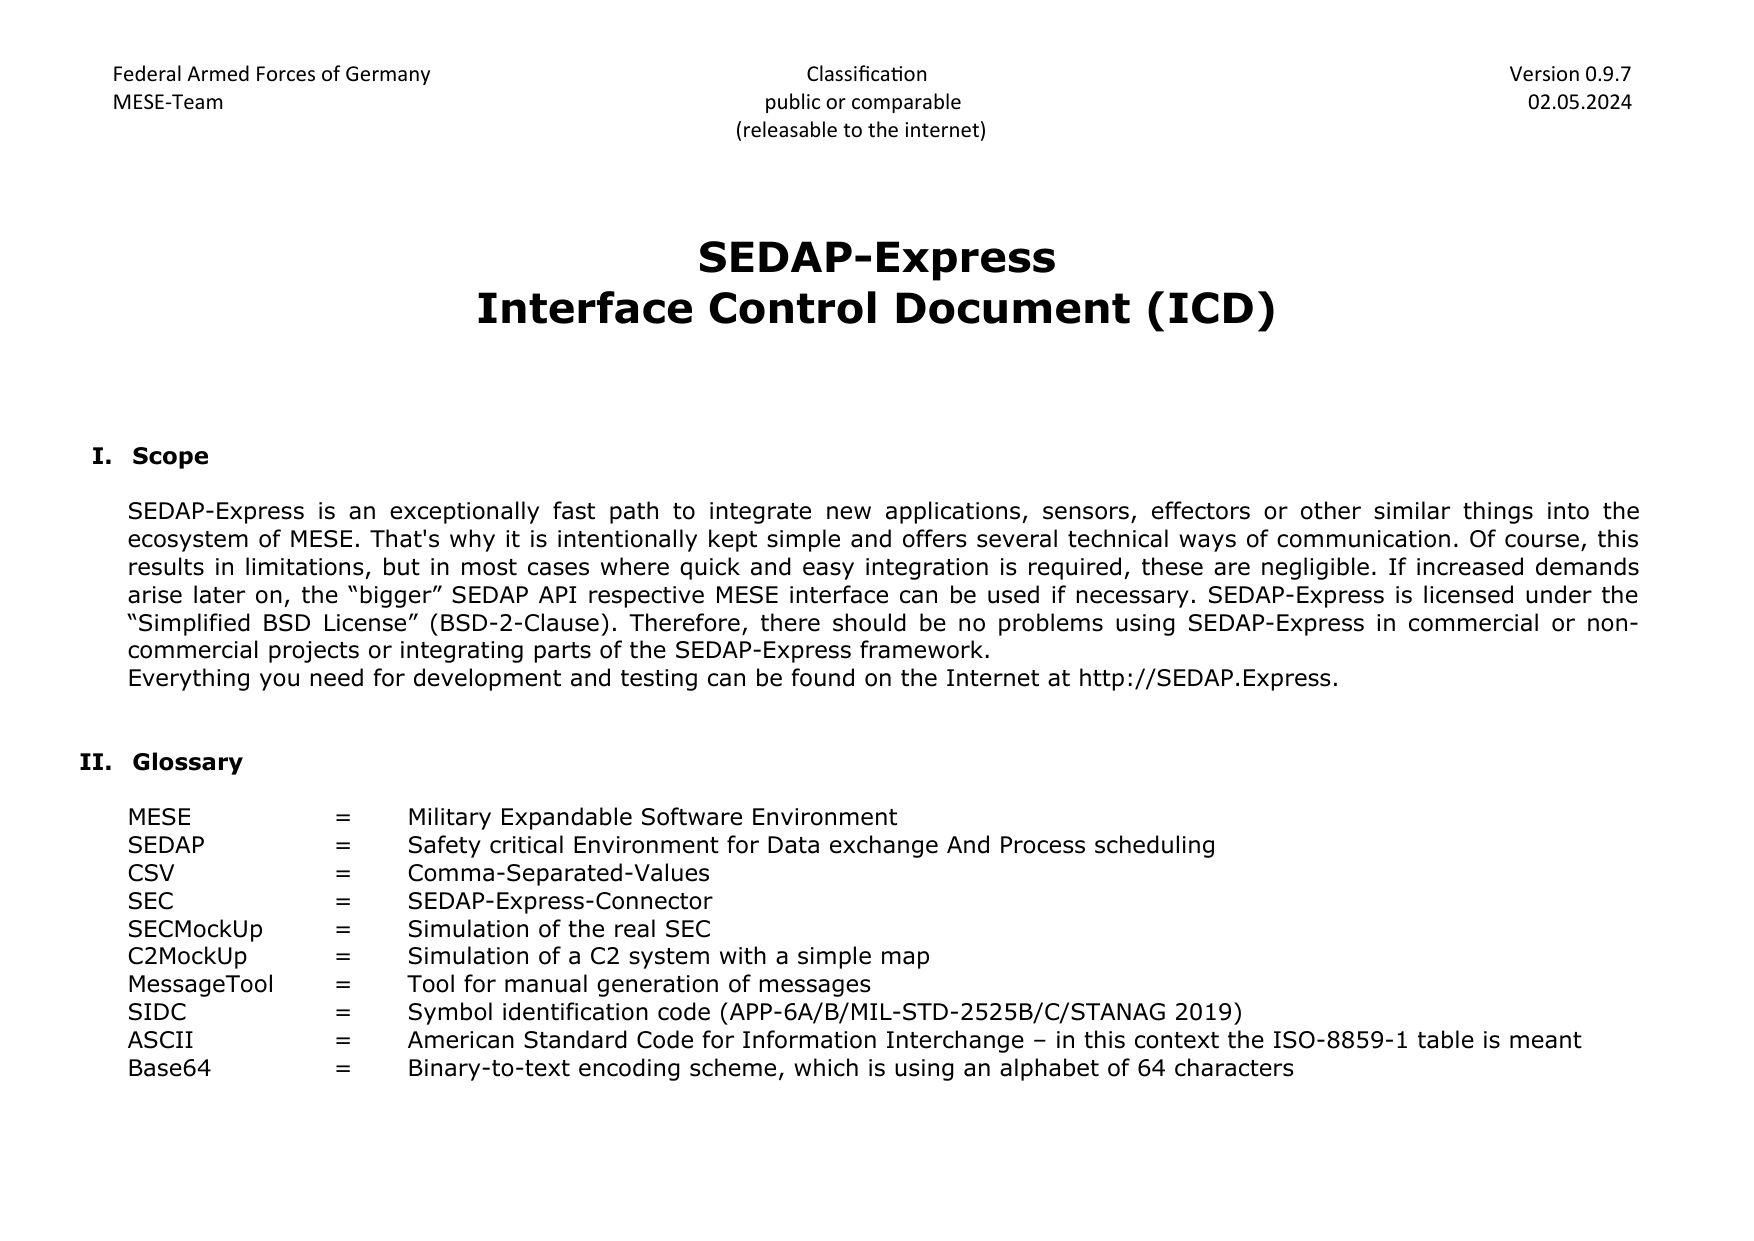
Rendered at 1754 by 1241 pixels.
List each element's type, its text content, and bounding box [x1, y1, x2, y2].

text ASCII = American Standard Code for Information Interchange – in this context the ISO-8859-1 table is meant [127, 1025, 1641, 1053]
text Everything you need for development and testing can be found on the Internet at http://SEDAP.Express. [127, 664, 1641, 691]
text SEC = SEDAP-Express-Connector [127, 886, 1641, 914]
text Base64 = Binary-to-text encoding scheme, which is using an alphabet of 64 characters [127, 1053, 1641, 1081]
text CSV = Comma-Separated-Values [127, 858, 1641, 886]
text SEDAP-Express Interface Control Document (ICD) [112, 231, 1641, 332]
text MESE = Military Expandable Software Environment [127, 803, 1641, 831]
text C2MockUp = Simulation of a C2 system with a simple map MessageTool = Tool for manual generation of messages [127, 942, 1641, 997]
text SEDAP = Safety critical Environment for Data exchange And Process scheduling [127, 831, 1641, 858]
list Scope [112, 441, 1641, 469]
text SECMockUp = Simulation of the real SEC [127, 914, 1641, 942]
list Glossary [112, 747, 1641, 775]
text SEDAP-Express is an exceptionally fast path to integrate new applications, sensors, effectors or other similar things into the ecosystem of MESE. That's why it is intentionally kept simple and offers several technical ways of communication. Of course, this results in limitations, but in most cases where quick and easy integration is required, these are negligible. If increased demands arise later on, the “bigger” SEDAP API respective MESE interface can be used if necessary. SEDAP-Express is licensed under the “Simplified BSD License” (BSD-2-Clause). Therefore, there should be no problems using SEDAP-Express in commercial or non-commercial projects or integrating parts of the SEDAP-Express framework. [127, 497, 1641, 664]
text SIDC = Symbol identification code (APP-6A/B/MIL-STD-2525B/C/STANAG 2019) [127, 997, 1641, 1025]
